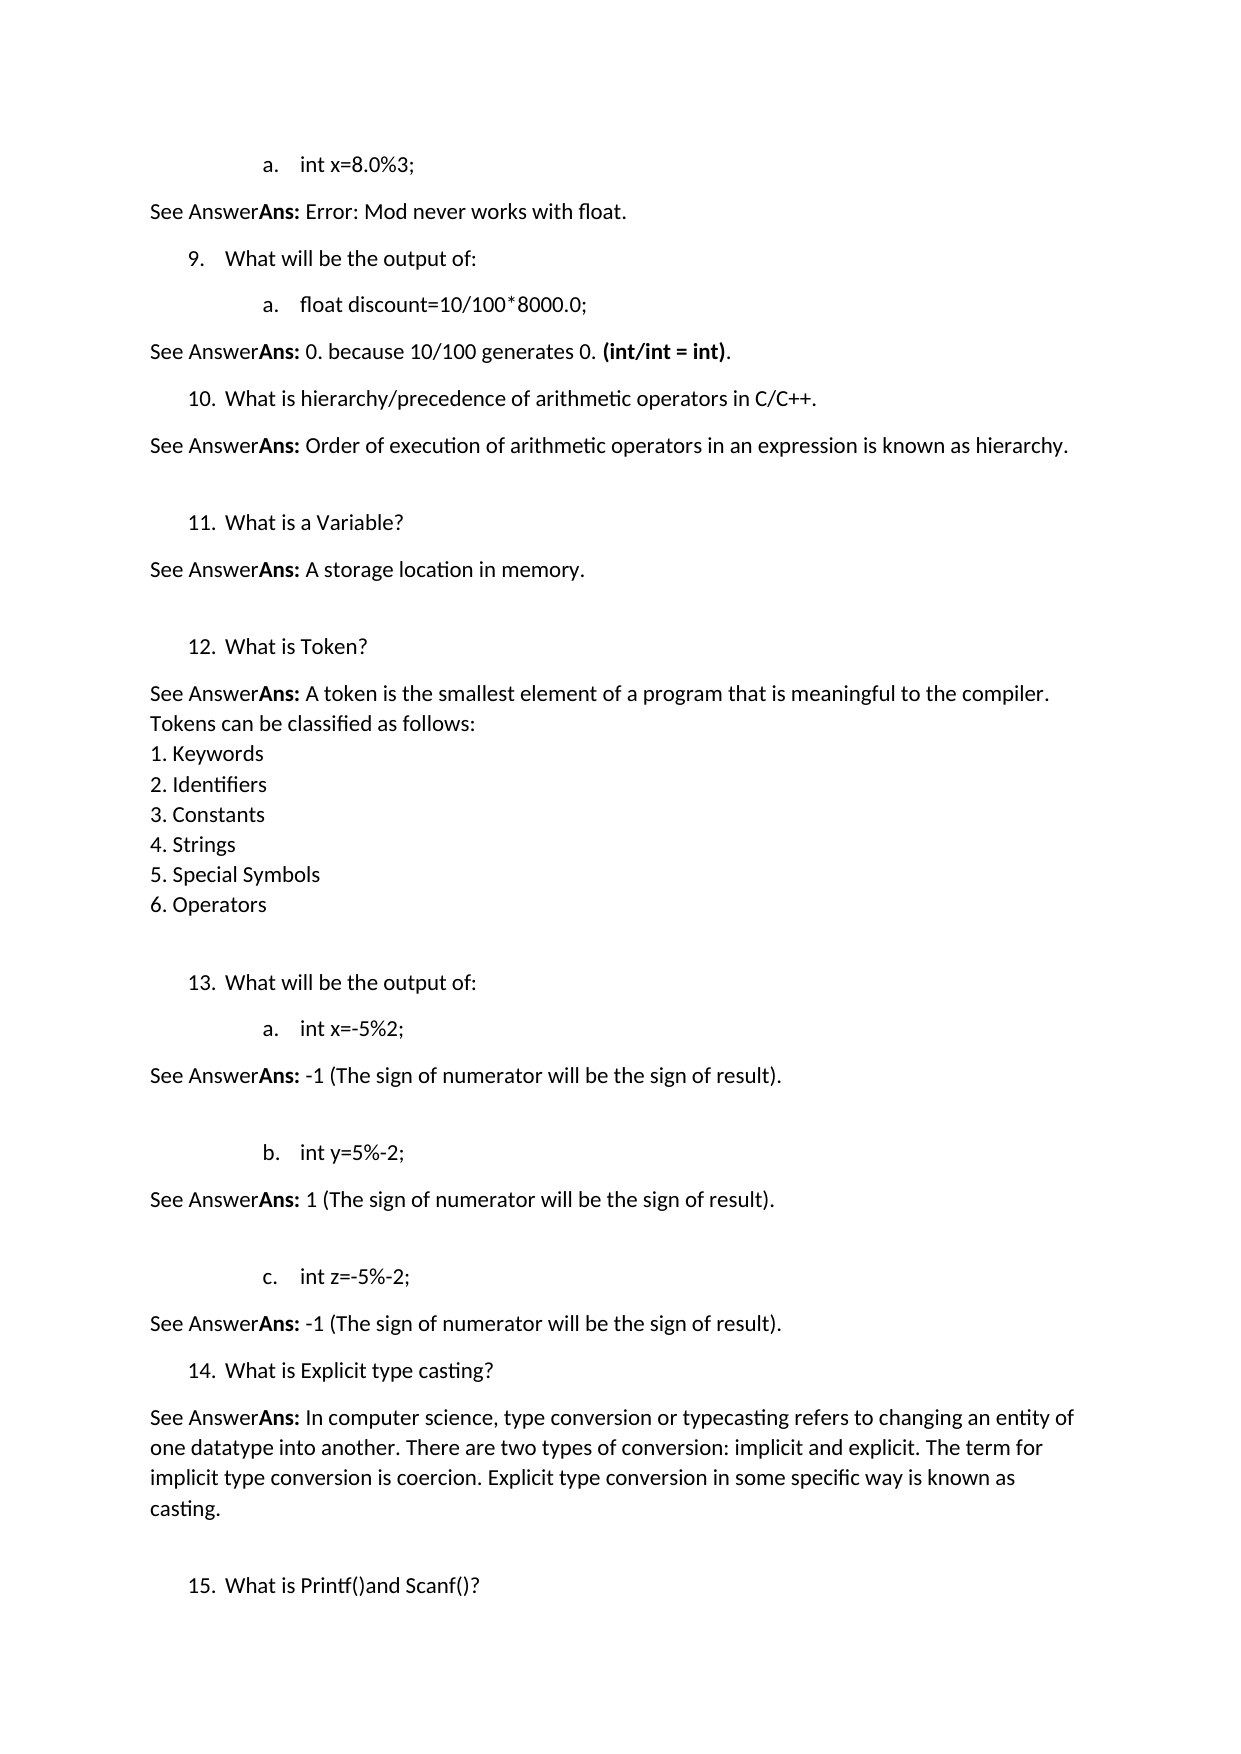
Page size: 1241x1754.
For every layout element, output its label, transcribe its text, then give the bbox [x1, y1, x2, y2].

list int x=8.0%3; [262, 150, 1090, 178]
list float discount=10/100*8000.0; [262, 291, 1090, 319]
text See AnswerAns: -1 (The sign of numerator will be the sign of result). [150, 1309, 1090, 1337]
list What will be the output of: [187, 244, 1090, 272]
text See AnswerAns: -1 (The sign of numerator will be the sign of result). [150, 1061, 1090, 1120]
list What is Token? [187, 632, 1090, 660]
list int x=-5%2; [262, 1014, 1090, 1043]
list What will be the output of: [187, 968, 1090, 996]
text See AnswerAns: In computer science, type conversion or typecasting refers to changing an entity of one datatype into another. There are two types of conversion: implicit and explicit. The term for implicit type conversion is coercion. Explicit type conversion in some specific way is known as casting. [150, 1403, 1090, 1552]
list What is Explicit type casting? [187, 1356, 1090, 1384]
text See AnswerAns: 0. because 10/100 generates 0. (int/int = int). [150, 337, 1090, 366]
list int y=5%-2; [262, 1138, 1090, 1167]
text See AnswerAns: A storage location in memory. [150, 555, 1090, 613]
list What is hierarchy/precedence of arithmetic operators in C/C++. [187, 384, 1090, 412]
text See AnswerAns: Order of execution of arithmetic operators in an expression is known as hierarchy. [150, 431, 1090, 489]
text See AnswerAns: 1 (The sign of numerator will be the sign of result). [150, 1185, 1090, 1244]
text See AnswerAns: A token is the smallest element of a program that is meaningful to the compiler. Tokens can be classified as follows: 1. Keywords 2. Identifiers 3. Constants 4. Strings 5. Special Symbols 6. Operators [150, 679, 1090, 949]
list What is Printf()and Scanf()? [187, 1571, 1090, 1599]
list What is a Variable? [187, 508, 1090, 536]
text See AnswerAns: Error: Mod never works with float. [150, 197, 1090, 225]
list int z=-5%-2; [262, 1262, 1090, 1291]
